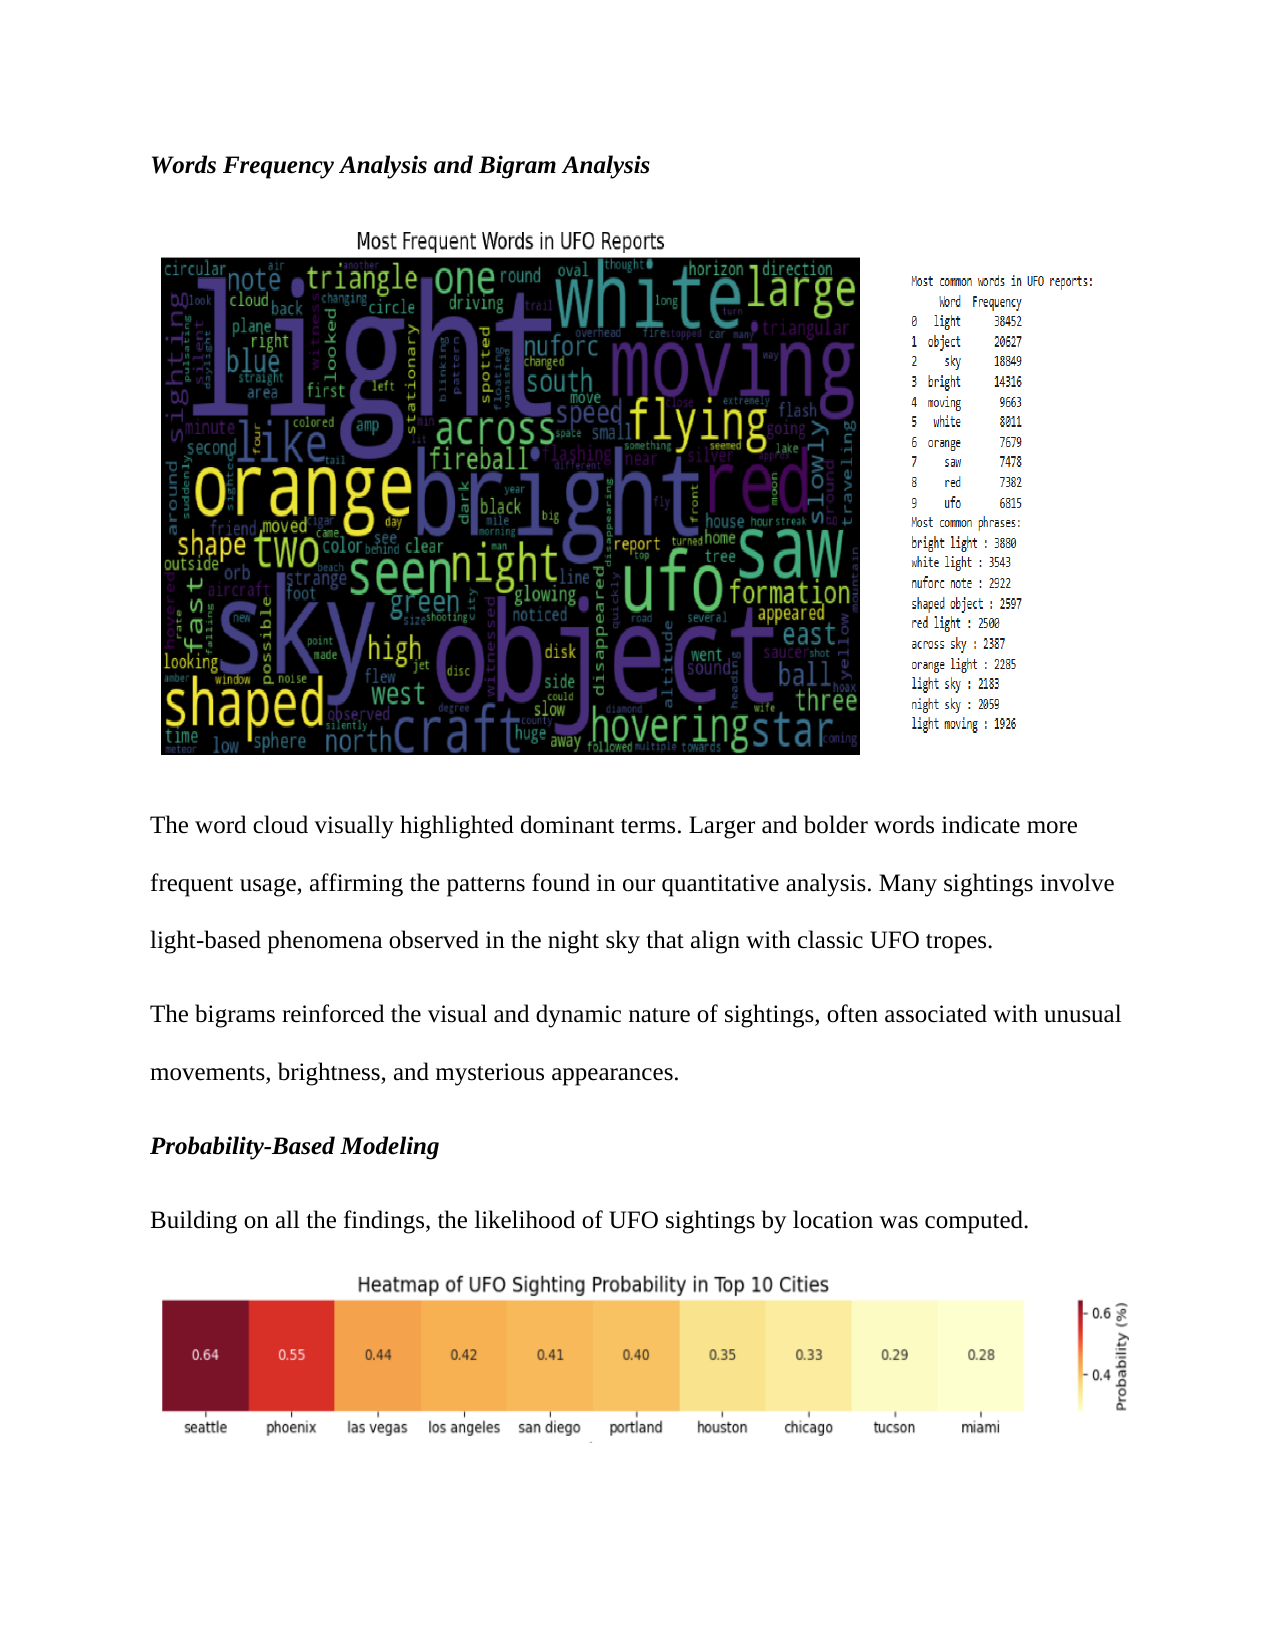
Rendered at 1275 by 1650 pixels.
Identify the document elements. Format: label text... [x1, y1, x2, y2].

text Probability-Based Modeling [150, 1131, 1125, 1160]
picture [905, 275, 1104, 737]
text The word cloud visually highlighted dominant terms. Larger and bolder words indicate more frequent usage, affirming the patterns found in our quantitative analysis. Many sightings involve light-based phenomena observed in the night sky that align with classic UFO tropes. [150, 810, 1125, 954]
text Words Frequency Analysis and Bigram Analysis [150, 150, 1125, 179]
text Building on all the findings, the likelihood of UFO sightings by location was computed. [150, 1205, 1125, 1264]
text The bigrams reinforced the visual and dynamic nature of sightings, often associated with unusual movements, brightness, and mysterious appearances. [150, 999, 1125, 1086]
picture [150, 1264, 1139, 1443]
picture [150, 224, 873, 764]
